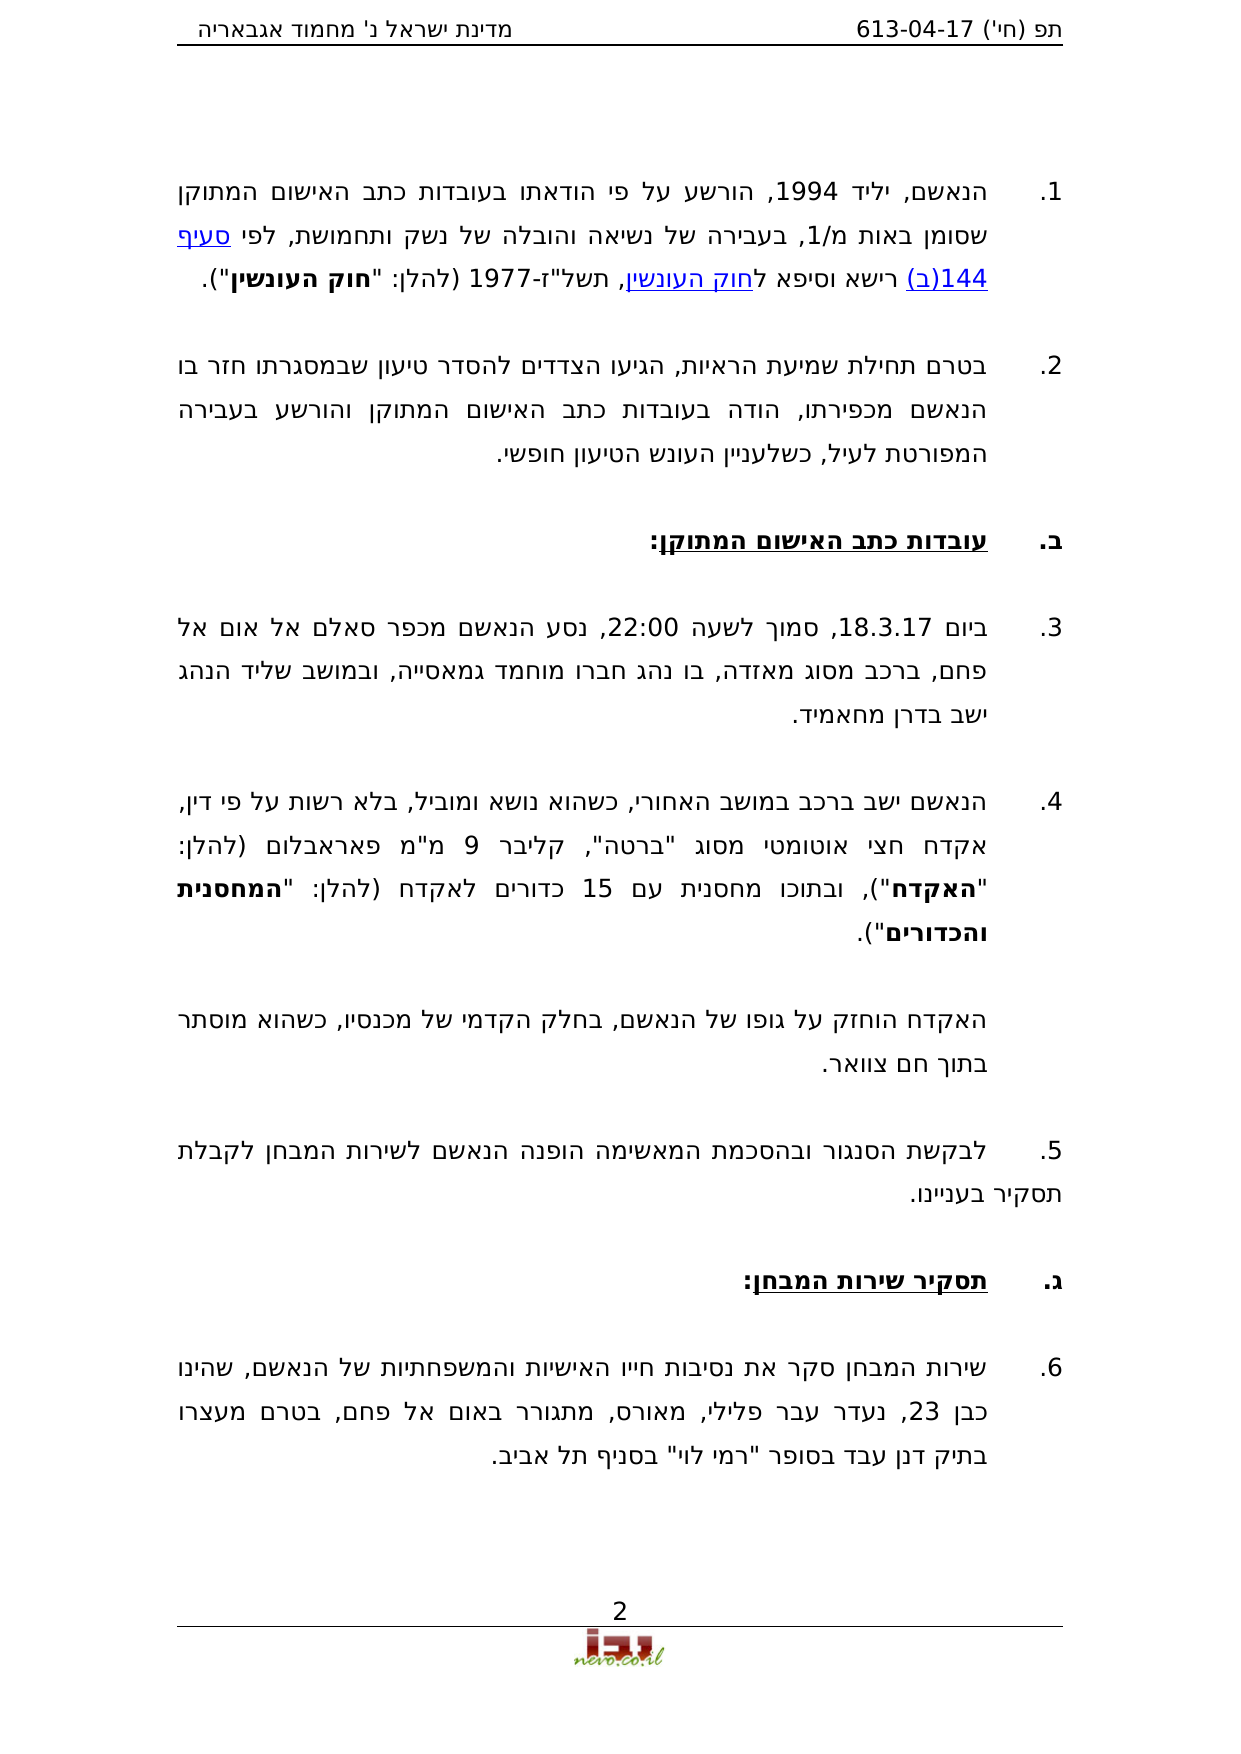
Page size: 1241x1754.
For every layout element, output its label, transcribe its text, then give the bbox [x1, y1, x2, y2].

text 2. בטרם תחילת שמיעת הראיות, הגיעו הצדדים להסדר טיעון שבמסגרתו חזר בו הנאשם מכפירתו, הודה בעובדות כתב האישום המתוקן והורשע בעבירה המפורטת לעיל, כשלעניין העונש הטיעון חופשי. [177, 352, 1063, 468]
text 3. ביום 18.3.17, סמוך לשעה 22:00, נסע הנאשם מכפר סאלם אל אום אל פחם, ברכב מסוג מאזדה, בו נהג חברו מוחמד גמאסייה, ובמושב שליד הנהג ישב בדרן מחאמיד. [177, 613, 1063, 729]
text 1. הנאשם, יליד 1994, הורשע על פי הודאתו בעובדות כתב האישום המתוקן שסומן באות מ/1, בעבירה של נשיאה והובלה של נשק ותחמושת, לפי סעיף 144(ב) רישא וסיפא לחוק העונשין, תשל"ז-1977 (להלן: "חוק העונשין"). [177, 177, 1063, 294]
text 5. לבקשת הסנגור ובהסכמת המאשימה הופנה הנאשם לשירות המבחן לקבלת תסקיר בעניינו. [177, 1136, 1063, 1209]
text 4. הנאשם ישב ברכב במושב האחורי, כשהוא נושא ומוביל, בלא רשות על פי דין, אקדח חצי אוטומטי מסוג "ברטה", קליבר 9 מ"מ פאראבלום (להלן: "האקדח"), ובתוכו מחסנית עם 15 כדורים לאקדח (להלן: "המחסנית והכדורים"). [177, 787, 1063, 948]
text 6. שירות המבחן סקר את נסיבות חייו האישיות והמשפחתיות של הנאשם, שהינו כבן 23, נעדר עבר פלילי, מאורס, מתגורר באום אל פחם, בטרם מעצרו בתיק דנן עבד בסופר "רמי לוי" בסניף תל אביב. [177, 1353, 1063, 1470]
text ב. עובדות כתב האישום המתוקן: [177, 526, 1063, 555]
text ג. תסקיר שירות המבחן: [177, 1267, 1063, 1296]
picture [574, 1628, 666, 1667]
text האקדח הוחזק על גופו של הנאשם, בחלק הקדמי של מכנסיו, כשהוא מוסתר בתוך חם צוואר. [177, 1005, 988, 1078]
